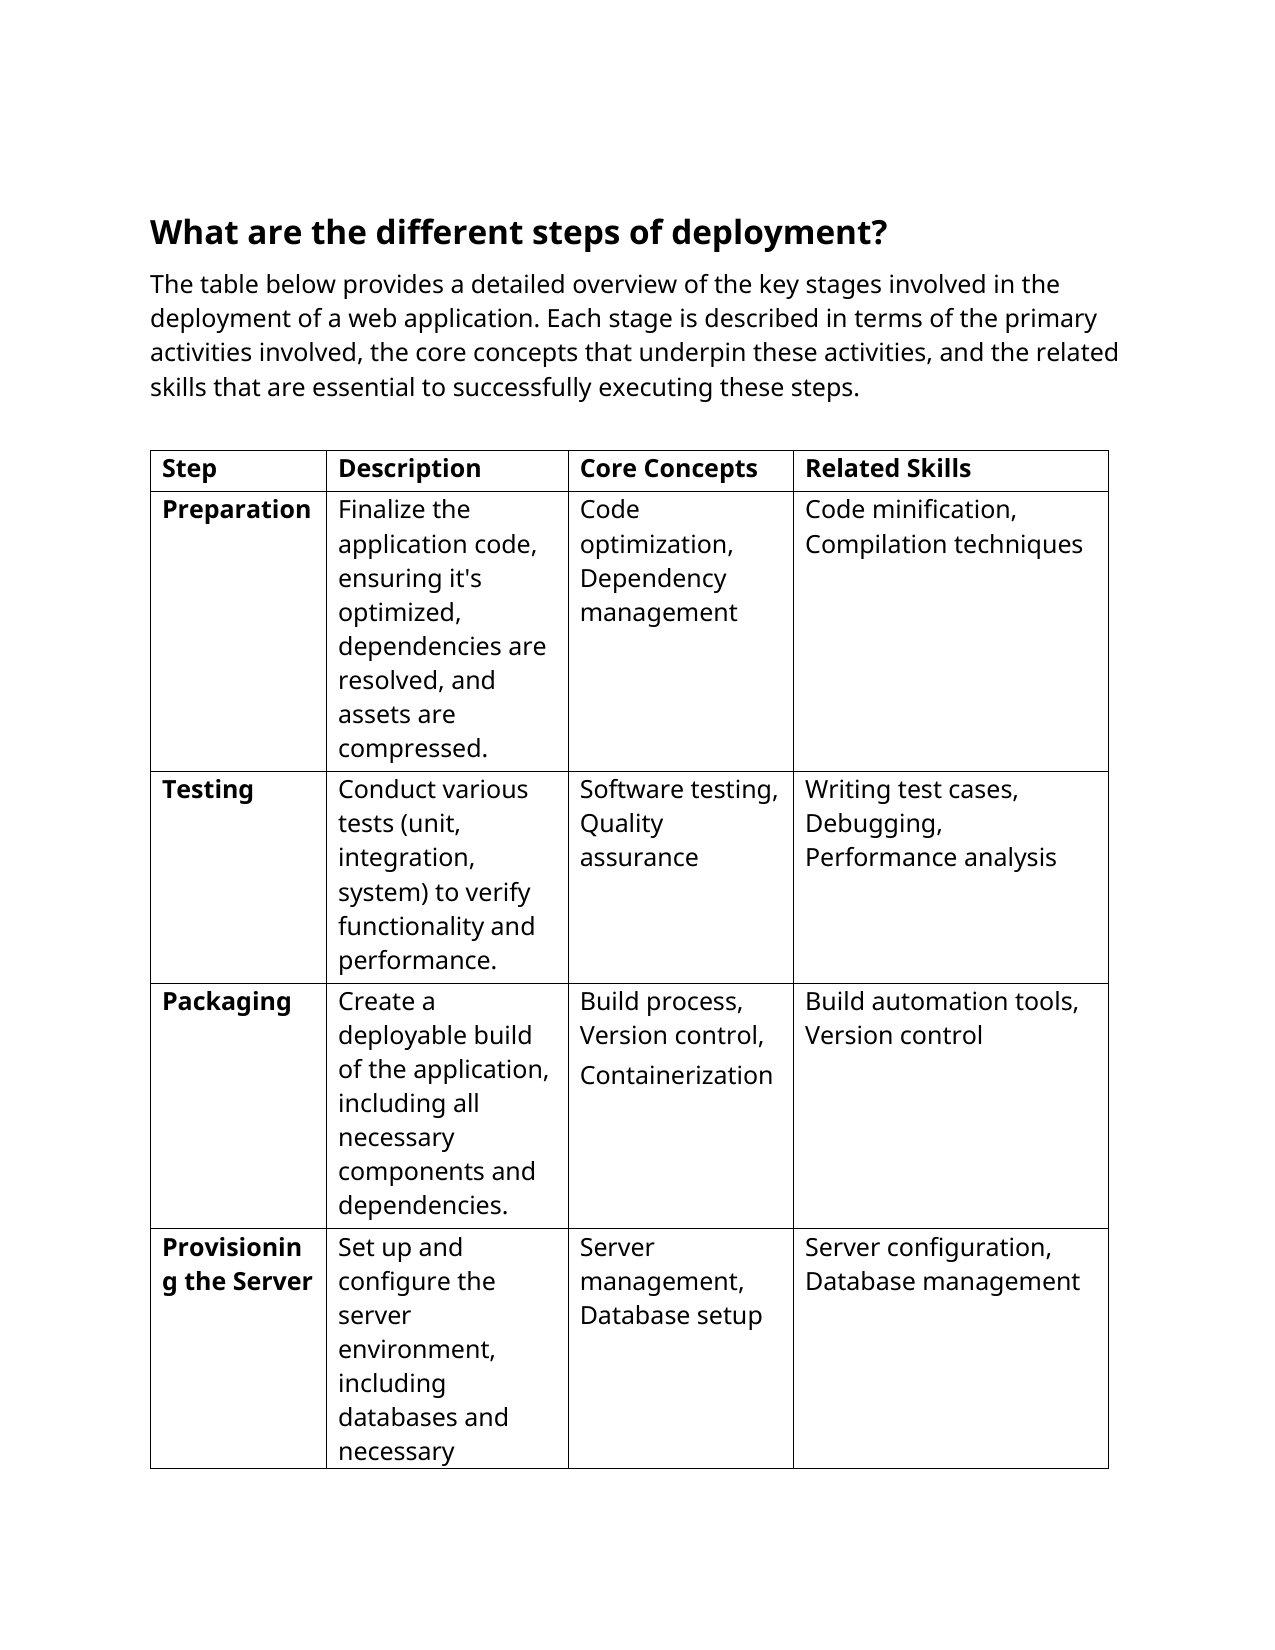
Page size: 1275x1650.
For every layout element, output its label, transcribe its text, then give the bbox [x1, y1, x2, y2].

table_cell Build automation tools, Version control [794, 984, 1108, 1228]
table_cell Code minification, Compilation techniques [794, 492, 1108, 771]
text The table below provides a detailed overview of the key stages involved in the deployment of a web application. Each stage is described in terms of the primary activities involved, the core concepts that underpin these activities, and the related skills that are essential to successfully executing these steps. [150, 267, 1125, 403]
table_cell Conduct various tests (unit, integration, system) to verify functionality and performance. [327, 772, 568, 983]
table_cell Packaging [151, 984, 326, 1228]
table_cell Testing [151, 772, 326, 983]
table_cell Writing test cases, Debugging, Performance analysis [794, 772, 1108, 983]
table_cell Finalize the application code, ensuring it's optimized, dependencies are resolved, and assets are compressed. [327, 492, 568, 771]
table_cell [794, 1229, 1108, 1468]
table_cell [569, 1229, 793, 1468]
subtitle What are the different steps of deployment? [150, 209, 1125, 254]
table_header Related Skills [794, 451, 1108, 491]
table_header Step [151, 451, 326, 491]
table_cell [327, 1229, 568, 1468]
table_cell Build process, Version control, Containerization [569, 984, 793, 1228]
table_cell Preparation [151, 492, 326, 771]
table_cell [151, 1229, 326, 1468]
table_header Core Concepts [569, 451, 793, 491]
table_cell Software testing, Quality assurance [569, 772, 793, 983]
table_cell Create a deployable build of the application, including all necessary components and dependencies. [327, 984, 568, 1228]
table_header Description [327, 451, 568, 491]
table_cell Code optimization, Dependency management [569, 492, 793, 771]
